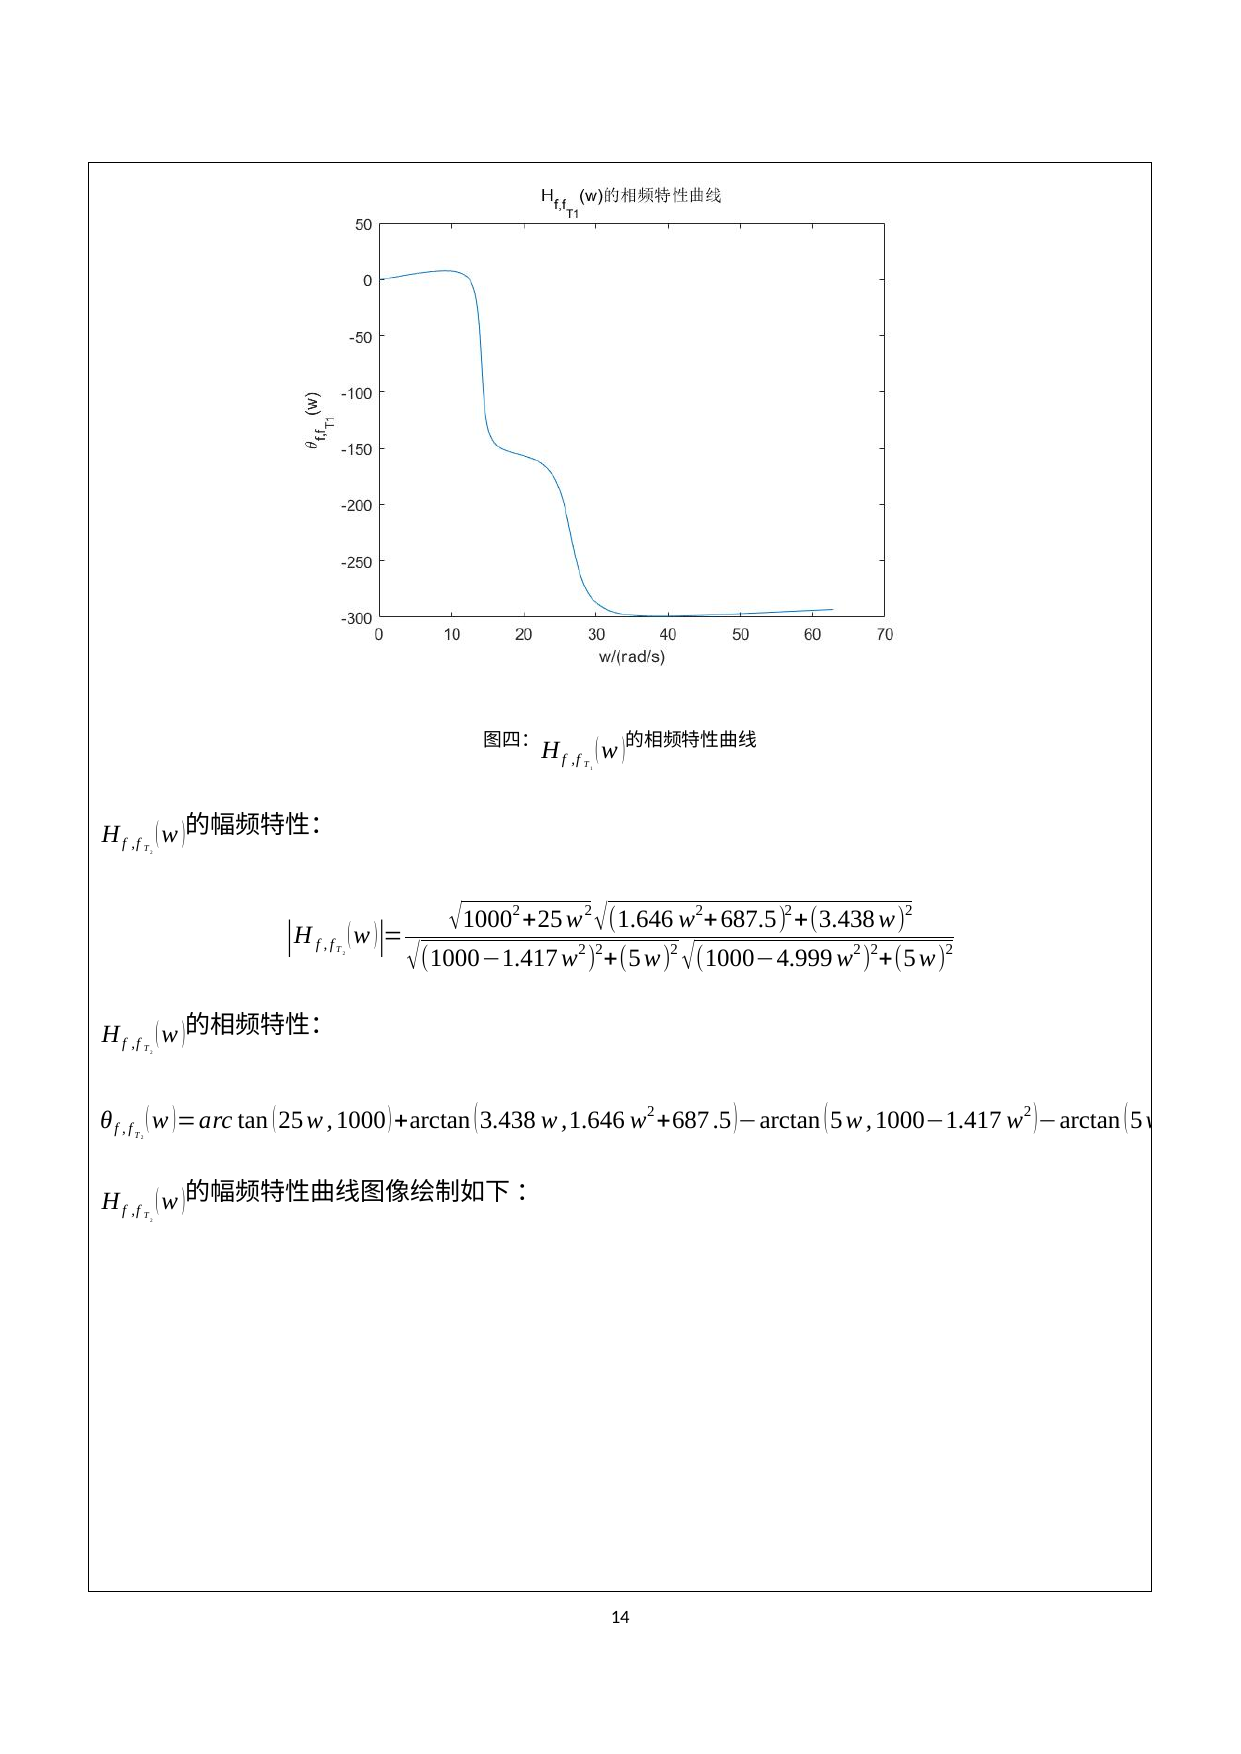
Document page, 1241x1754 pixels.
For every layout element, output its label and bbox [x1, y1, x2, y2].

table_header [89, 163, 1151, 1591]
picture [294, 181, 946, 671]
